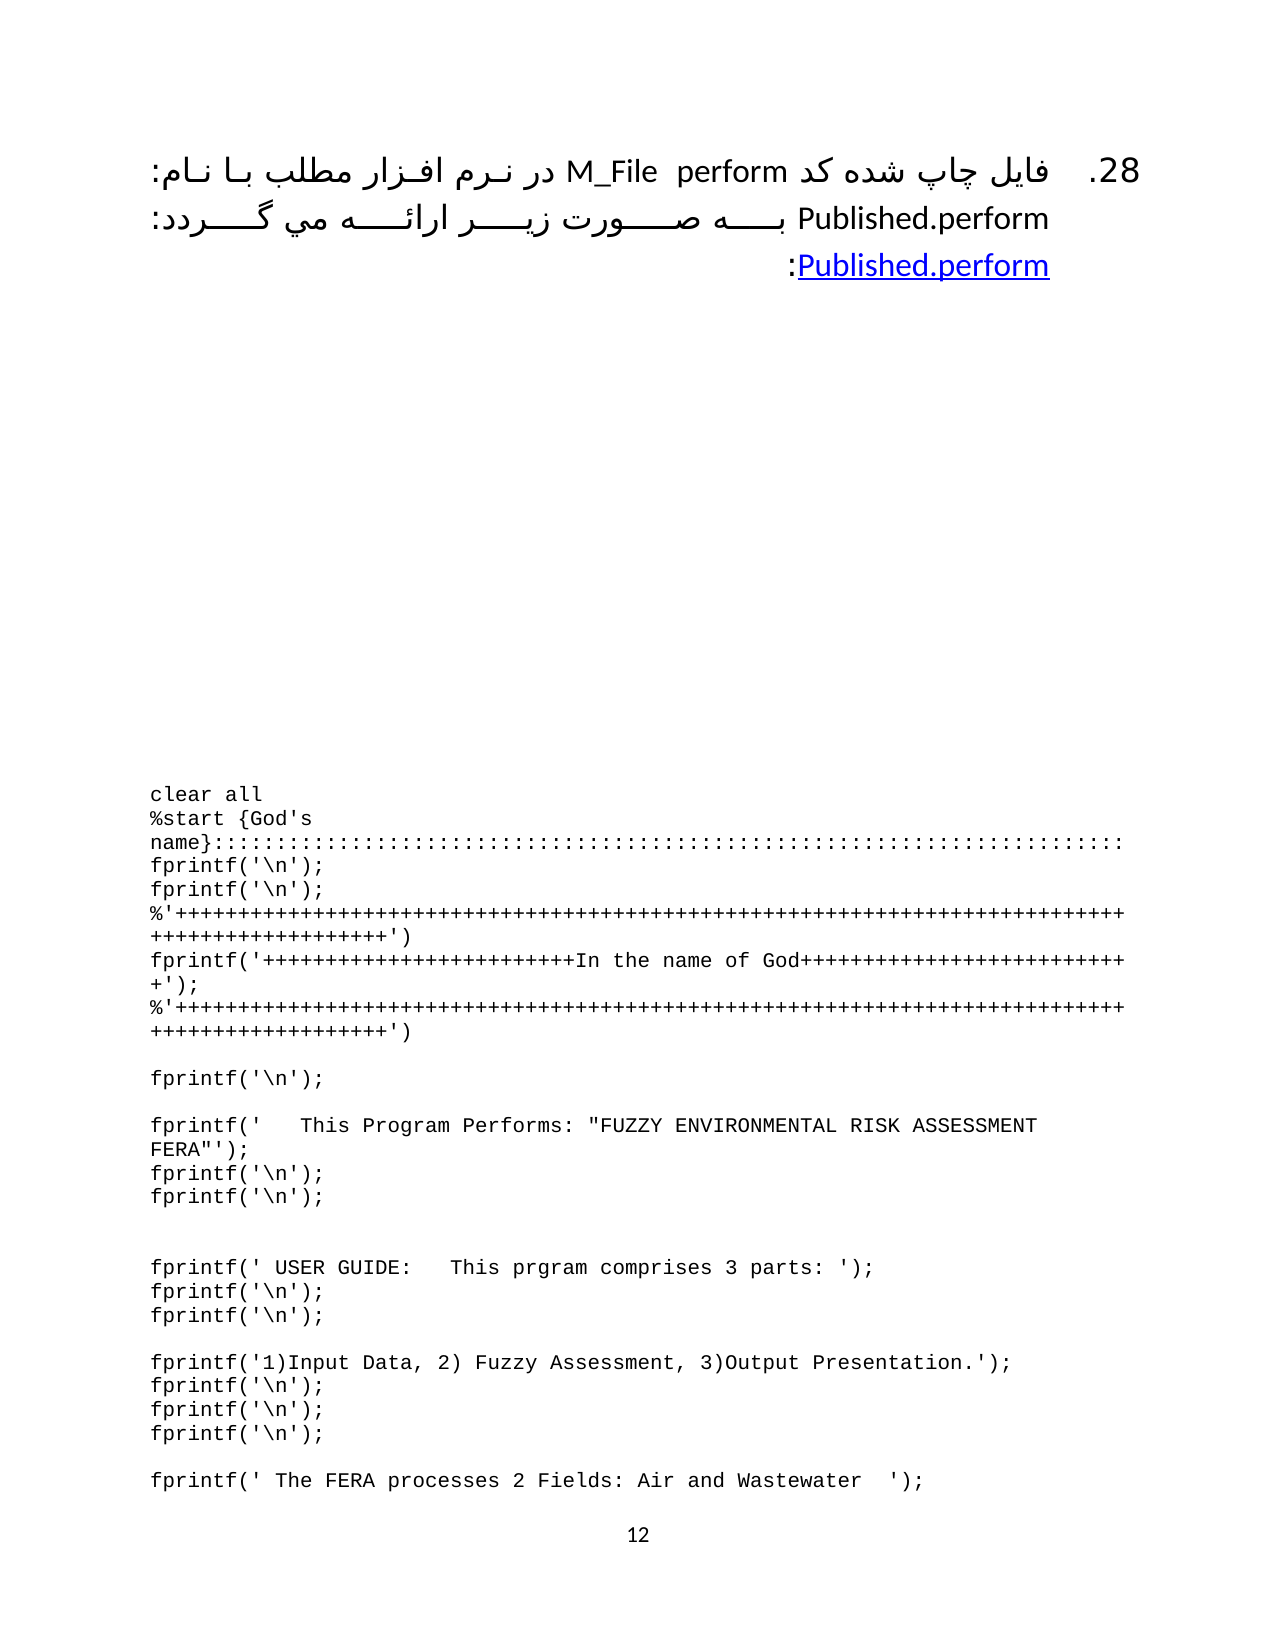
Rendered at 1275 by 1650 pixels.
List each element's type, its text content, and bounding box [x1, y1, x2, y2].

text fprintf('\n'); [150, 1423, 1125, 1446]
text fprintf(' The FERA processes 2 Fields: Air and Wastewater '); [150, 1470, 1125, 1494]
text fprintf('\n'); [150, 1281, 1125, 1304]
text fprintf('+++++++++++++++++++++++++In the name of God+++++++++++++++++++++++++++'); [150, 950, 1125, 997]
list فايل چاپ شده كد M_File perform در نرم افزار مطلب با نام: Published.perform به صورت زير ارائه مي گردد: Published.perform: [150, 150, 1087, 284]
text fprintf('\n'); [150, 879, 1125, 903]
text fprintf('\n'); [150, 1376, 1125, 1399]
text clear all [150, 784, 1125, 808]
text fprintf('\n'); [150, 1163, 1125, 1186]
text %start {God's name}::::::::::::::::::::::::::::::::::::::::::::::::::::::::::::::::::::::::: [150, 808, 1125, 855]
text fprintf('\n'); [150, 1186, 1125, 1210]
text fprintf('\n'); [150, 1304, 1125, 1328]
text fprintf(' This Program Performs: "FUZZY ENVIRONMENTAL RISK ASSESSMENT FERA"'); [150, 1115, 1125, 1163]
text fprintf('\n'); [150, 855, 1125, 879]
text %'+++++++++++++++++++++++++++++++++++++++++++++++++++++++++++++++++++++++++++++++++++++++++++++++') [150, 997, 1125, 1044]
text fprintf(' USER GUIDE: This prgram comprises 3 parts: '); [150, 1257, 1125, 1281]
text fprintf('1)Input Data, 2) Fuzzy Assessment, 3)Output Presentation.'); [150, 1352, 1125, 1376]
text %'+++++++++++++++++++++++++++++++++++++++++++++++++++++++++++++++++++++++++++++++++++++++++++++++') [150, 903, 1125, 950]
text fprintf('\n'); [150, 1399, 1125, 1423]
text fprintf('\n'); [150, 1068, 1125, 1092]
